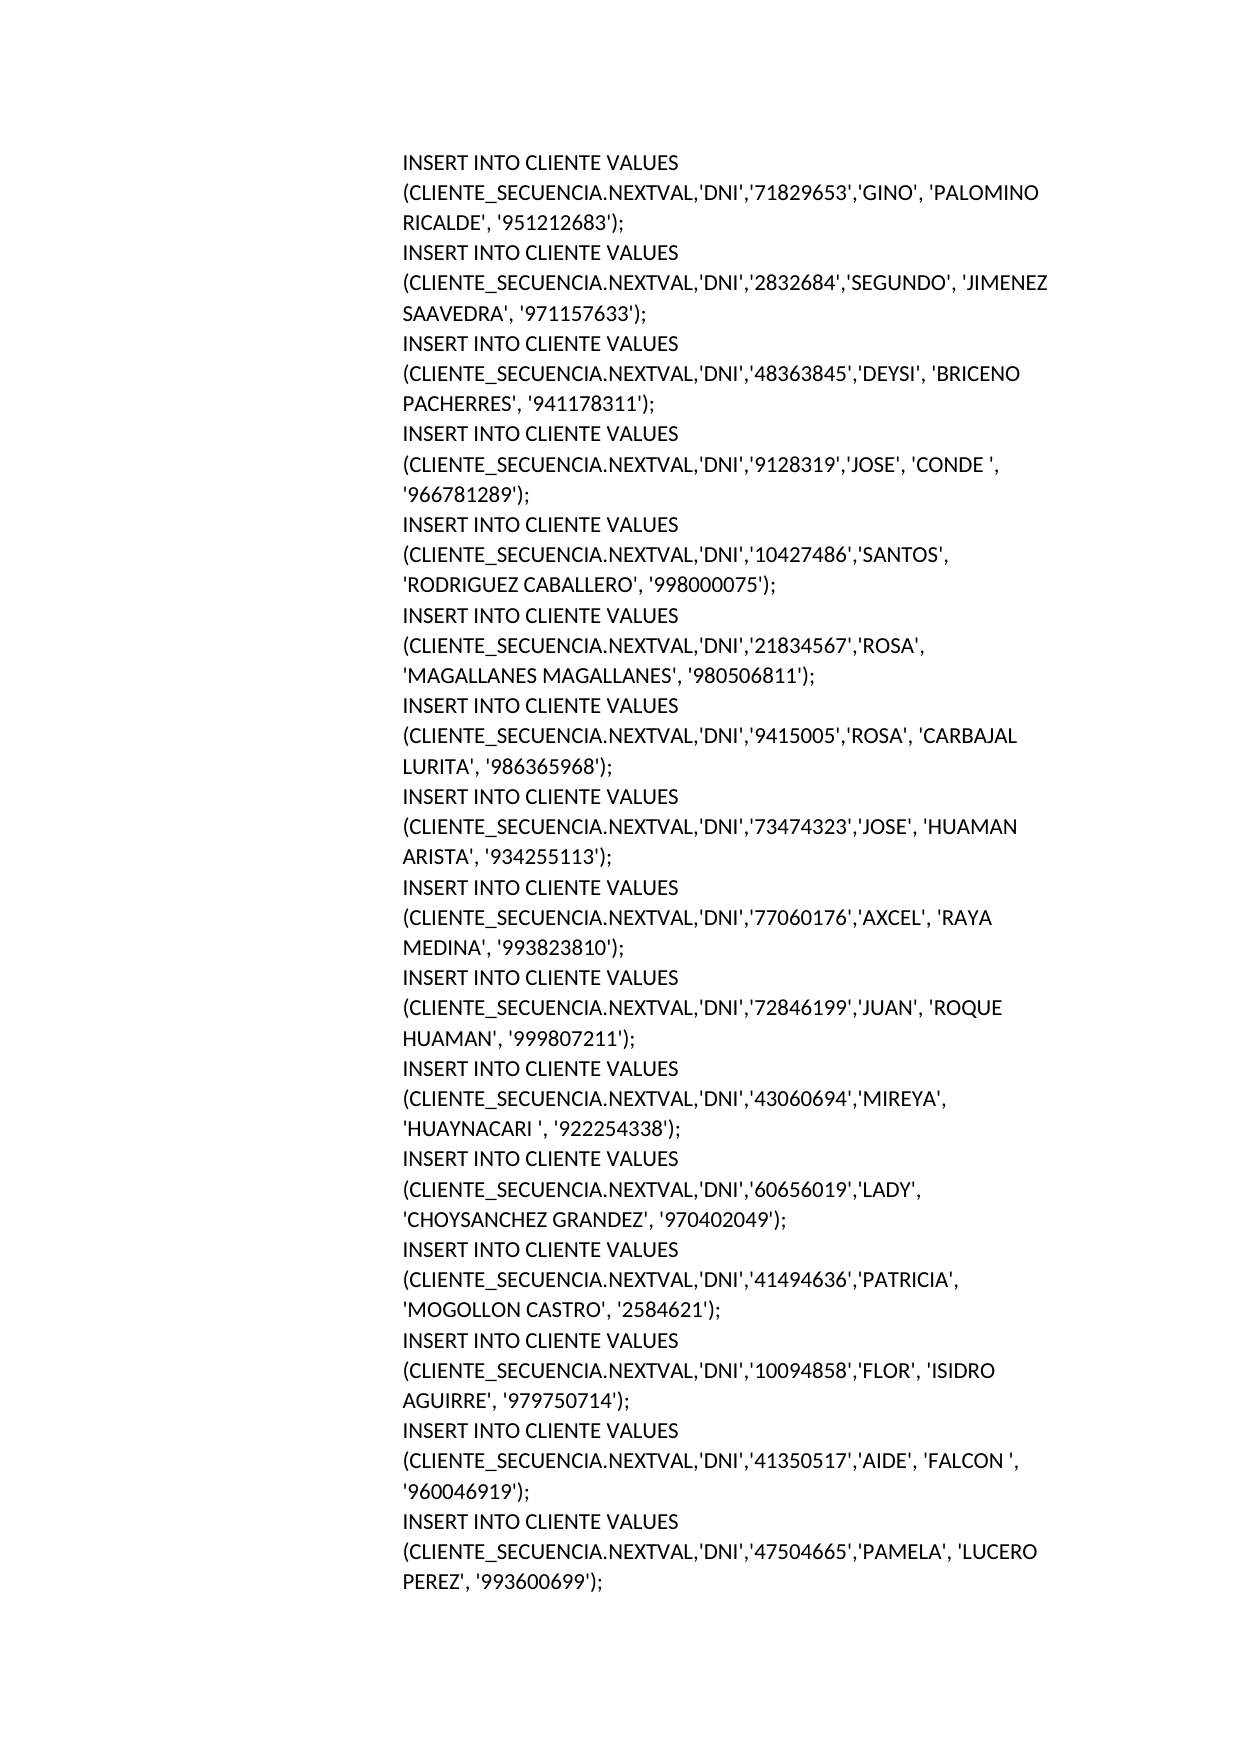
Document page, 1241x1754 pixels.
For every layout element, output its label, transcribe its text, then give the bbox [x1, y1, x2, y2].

list INSERT INTO CLIENTE VALUES (CLIENTE_SECUENCIA.NEXTVAL,'DNI','41494636','PATRICIA', 'MOGOLLON CASTRO', '2584621'); [402, 1235, 1063, 1323]
list INSERT INTO CLIENTE VALUES (CLIENTE_SECUENCIA.NEXTVAL,'DNI','73474323','JOSE', 'HUAMAN ARISTA', '934255113'); [402, 782, 1063, 870]
list INSERT INTO CLIENTE VALUES (CLIENTE_SECUENCIA.NEXTVAL,'DNI','71829653','GINO', 'PALOMINO RICALDE', '951212683'); [402, 148, 1063, 236]
list INSERT INTO CLIENTE VALUES (CLIENTE_SECUENCIA.NEXTVAL,'DNI','60656019','LADY', 'CHOYSANCHEZ GRANDEZ', '970402049'); [402, 1144, 1063, 1233]
list INSERT INTO CLIENTE VALUES (CLIENTE_SECUENCIA.NEXTVAL,'DNI','43060694','MIREYA', 'HUAYNACARI ', '922254338'); [402, 1054, 1063, 1142]
list INSERT INTO CLIENTE VALUES (CLIENTE_SECUENCIA.NEXTVAL,'DNI','77060176','AXCEL', 'RAYA MEDINA', '993823810'); [402, 873, 1063, 961]
list INSERT INTO CLIENTE VALUES (CLIENTE_SECUENCIA.NEXTVAL,'DNI','41350517','AIDE', 'FALCON ', '960046919'); [402, 1416, 1063, 1505]
list INSERT INTO CLIENTE VALUES (CLIENTE_SECUENCIA.NEXTVAL,'DNI','10427486','SANTOS', 'RODRIGUEZ CABALLERO', '998000075'); [402, 510, 1063, 598]
list INSERT INTO CLIENTE VALUES (CLIENTE_SECUENCIA.NEXTVAL,'DNI','9128319','JOSE', 'CONDE ', '966781289'); [402, 419, 1063, 508]
list INSERT INTO CLIENTE VALUES (CLIENTE_SECUENCIA.NEXTVAL,'DNI','9415005','ROSA', 'CARBAJAL LURITA', '986365968'); [402, 691, 1063, 780]
list INSERT INTO CLIENTE VALUES (CLIENTE_SECUENCIA.NEXTVAL,'DNI','10094858','FLOR', 'ISIDRO AGUIRRE', '979750714'); [402, 1326, 1063, 1414]
list INSERT INTO CLIENTE VALUES (CLIENTE_SECUENCIA.NEXTVAL,'DNI','48363845','DEYSI', 'BRICENO PACHERRES', '941178311'); [402, 329, 1063, 417]
list INSERT INTO CLIENTE VALUES (CLIENTE_SECUENCIA.NEXTVAL,'DNI','47504665','PAMELA', 'LUCERO PEREZ', '993600699'); [402, 1507, 1063, 1595]
list INSERT INTO CLIENTE VALUES (CLIENTE_SECUENCIA.NEXTVAL,'DNI','2832684','SEGUNDO', 'JIMENEZ SAAVEDRA', '971157633'); [402, 238, 1063, 327]
list INSERT INTO CLIENTE VALUES (CLIENTE_SECUENCIA.NEXTVAL,'DNI','72846199','JUAN', 'ROQUE HUAMAN', '999807211'); [402, 963, 1063, 1052]
list INSERT INTO CLIENTE VALUES (CLIENTE_SECUENCIA.NEXTVAL,'DNI','21834567','ROSA', 'MAGALLANES MAGALLANES', '980506811'); [402, 601, 1063, 689]
